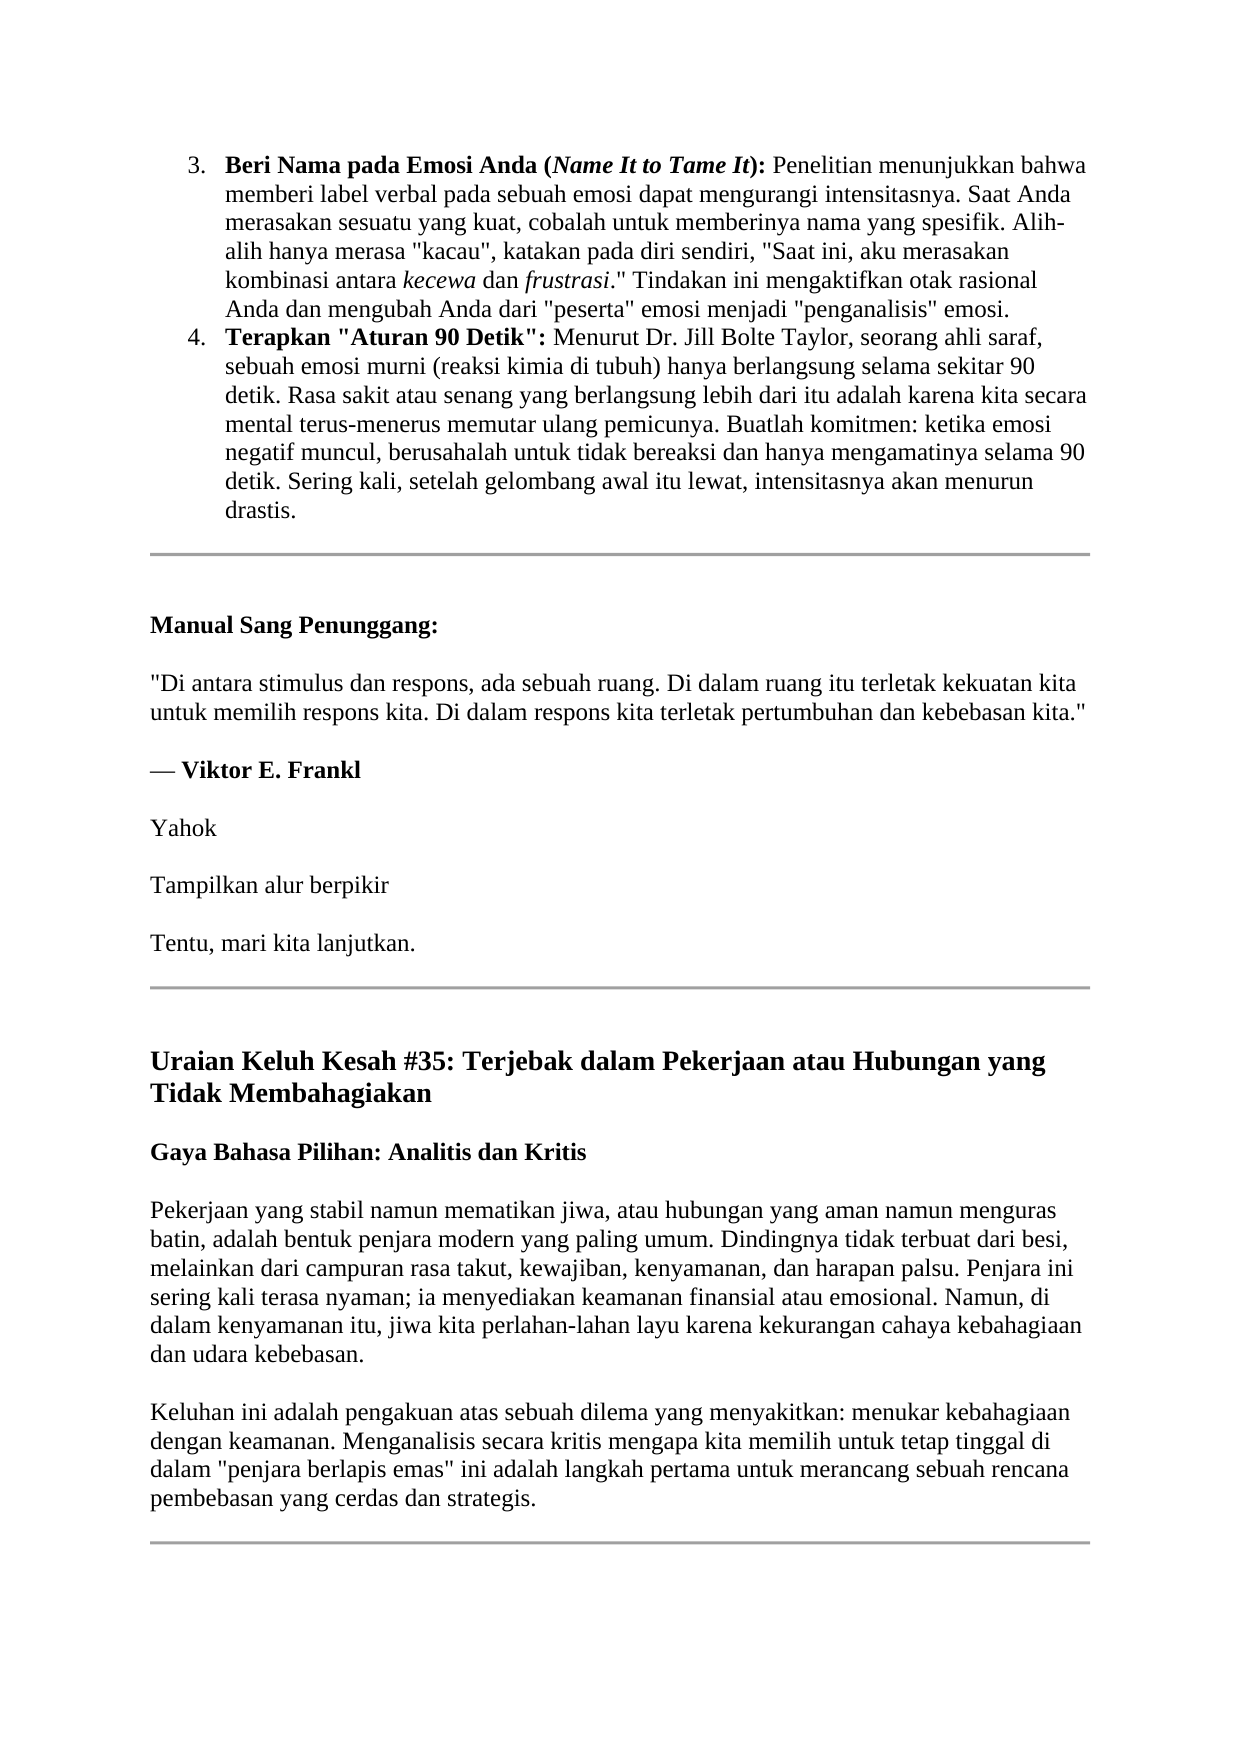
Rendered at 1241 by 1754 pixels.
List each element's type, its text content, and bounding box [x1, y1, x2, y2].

text — Viktor E. Frankl [150, 755, 1090, 783]
text Uraian Keluh Kesah #35: Terjebak dalam Pekerjaan atau Hubungan yang Tidak Membahagiakan [150, 1043, 1090, 1108]
text Tentu, mari kita lanjutkan. [150, 928, 1090, 957]
text Tampilkan alur berpikir [150, 871, 1090, 899]
text Yahok [150, 813, 1090, 841]
list Beri Nama pada Emosi Anda (Name It to Tame It): Penelitian menunjukkan bahwa memberi label verbal pada sebuah emosi dapat mengurangi intensitasnya. Saat Anda merasakan sesuatu yang kuat, cobalah untuk memberinya nama yang spesifik. Alih-alih hanya merasa "kacau", katakan pada diri sendiri, "Saat ini, aku merasakan kombinasi antara kecewa dan frustrasi." Tindakan ini mengaktifkan otak rasional Anda dan mengubah Anda dari "peserta" emosi menjadi "penganalisis" emosi. [187, 150, 1090, 322]
text Manual Sang Penunggang: [150, 610, 1090, 639]
text Pekerjaan yang stabil namun mematikan jiwa, atau hubungan yang aman namun menguras batin, adalah bentuk penjara modern yang paling umum. Dindingnya tidak terbuat dari besi, melainkan dari campuran rasa takut, kewajiban, kenyamanan, dan harapan palsu. Penjara ini sering kali terasa nyaman; ia menyediakan keamanan finansial atau emosional. Namun, di dalam kenyamanan itu, jiwa kita perlahan-lahan layu karena kekurangan cahaya kebahagiaan dan udara kebebasan. [150, 1195, 1090, 1368]
text "Di antara stimulus dan respons, ada sebuah ruang. Di dalam ruang itu terletak kekuatan kita untuk memilih respons kita. Di dalam respons kita terletak pertumbuhan dan kebebasan kita." [150, 668, 1090, 726]
text Gaya Bahasa Pilihan: Analitis dan Kritis [150, 1137, 1090, 1166]
list Terapkan "Aturan 90 Detik": Menurut Dr. Jill Bolte Taylor, seorang ahli saraf, sebuah emosi murni (reaksi kimia di tubuh) hanya berlangsung selama sekitar 90 detik. Rasa sakit atau senang yang berlangsung lebih dari itu adalah karena kita secara mental terus-menerus memutar ulang pemicunya. Buatlah komitmen: ketika emosi negatif muncul, berusahalah untuk tidak bereaksi dan hanya mengamatinya selama 90 detik. Sering kali, setelah gelombang awal itu lewat, intensitasnya akan menurun drastis. [187, 322, 1090, 524]
text Keluhan ini adalah pengakuan atas sebuah dilema yang menyakitkan: menukar kebahagiaan dengan keamanan. Menganalisis secara kritis mengapa kita memilih untuk tetap tinggal di dalam "penjara berlapis emas" ini adalah langkah pertama untuk merancang sebuah rencana pembebasan yang cerdas dan strategis. [150, 1397, 1090, 1512]
